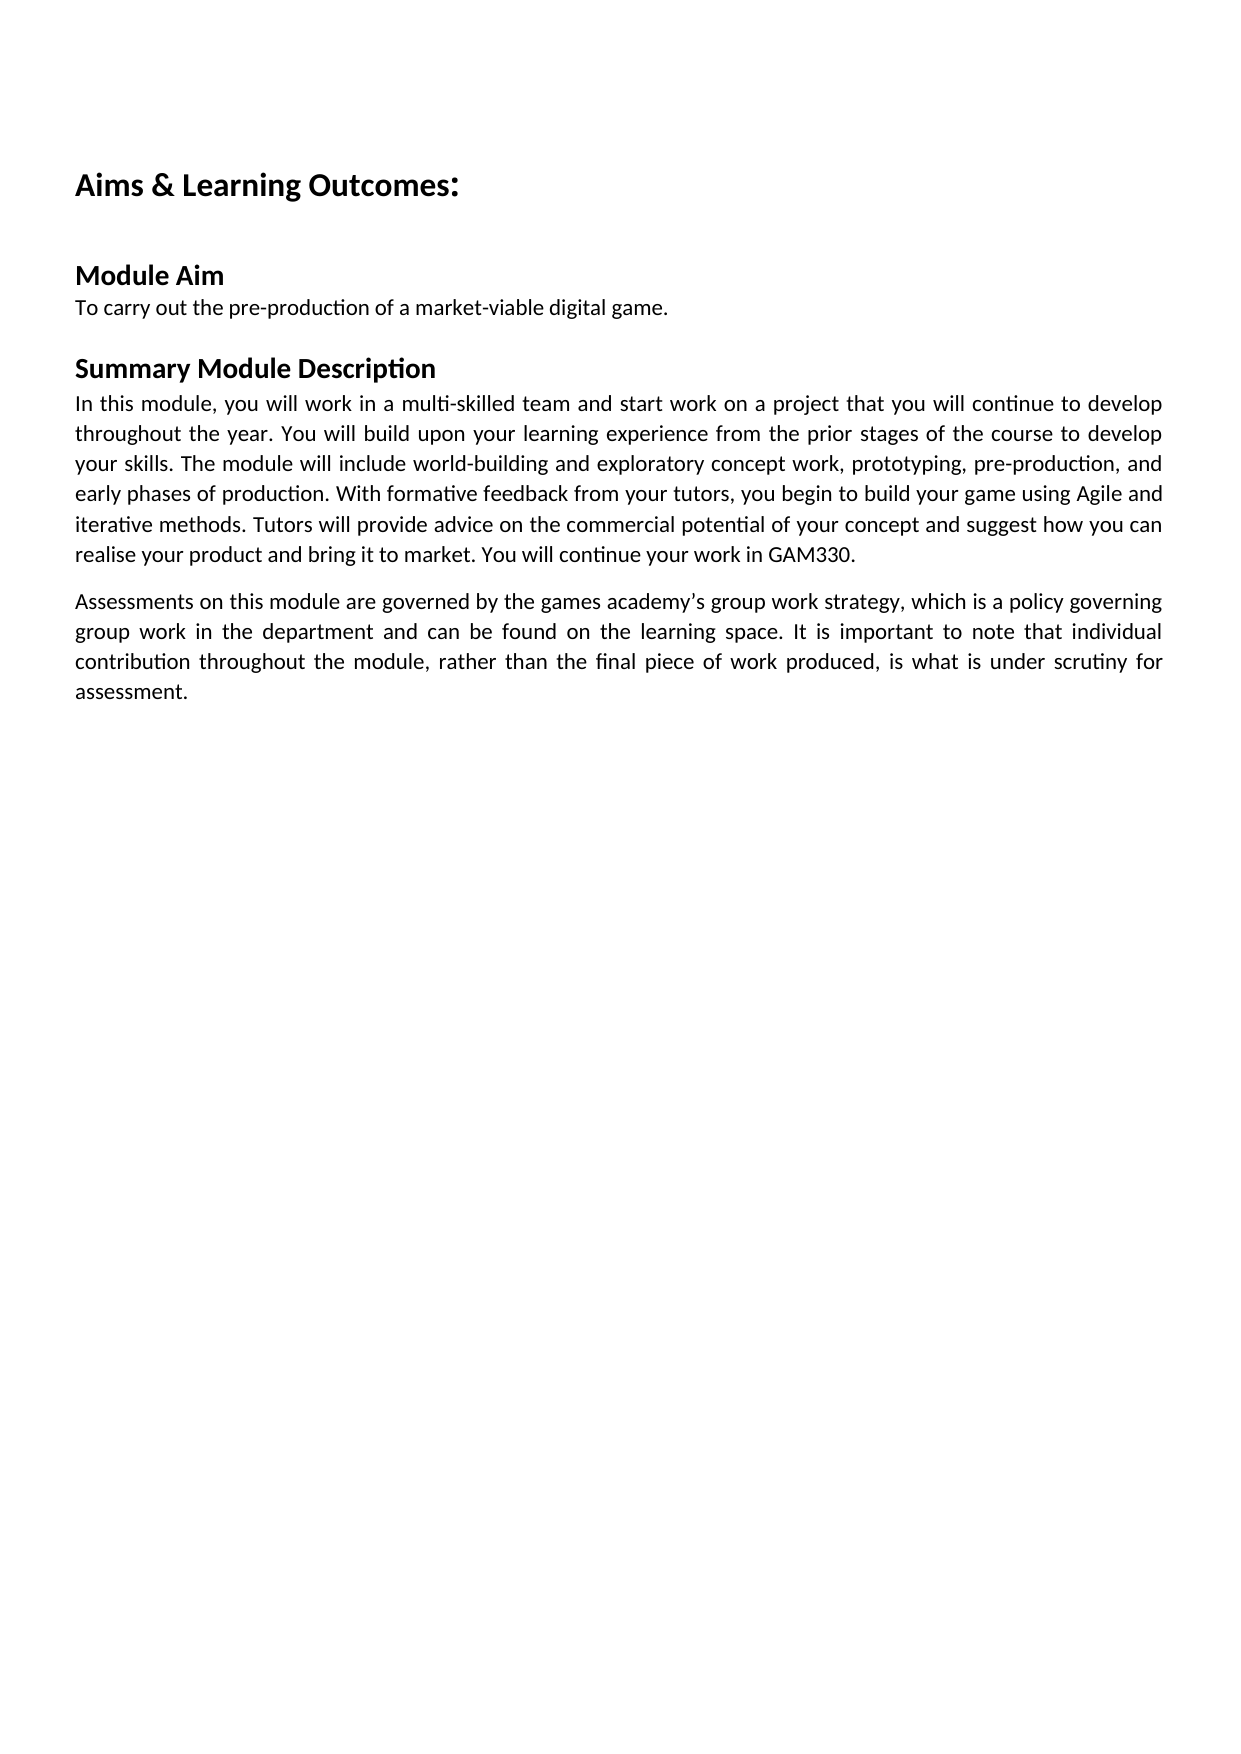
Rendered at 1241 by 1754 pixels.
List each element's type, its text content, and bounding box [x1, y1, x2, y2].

text To carry out the pre-production of a market-viable digital game. [75, 292, 1165, 321]
text In this module, you will work in a multi-skilled team and start work on a project that you will continue to develop throughout the year. You will build upon your learning experience from the prior stages of the course to develop your skills. The module will include world-building and exploratory concept work, prototyping, pre-production, and early phases of production. With formative feedback from your tutors, you begin to build your game using Agile and iterative methods. Tutors will provide advice on the commercial potential of your concept and suggest how you can realise your product and bring it to market. You will continue your work in GAM330. [75, 389, 1165, 568]
text Assessments on this module are governed by the games academy’s group work strategy, which is a policy governing group work in the department and can be found on the learning space. It is important to note that individual contribution throughout the module, rather than the final piece of work produced, is what is under scrutiny for assessment. [75, 587, 1165, 706]
subtitle Aims & Learning Outcomes: [75, 161, 1165, 206]
subtitle Summary Module Description [75, 351, 1165, 386]
subtitle Module Aim [75, 257, 1165, 292]
